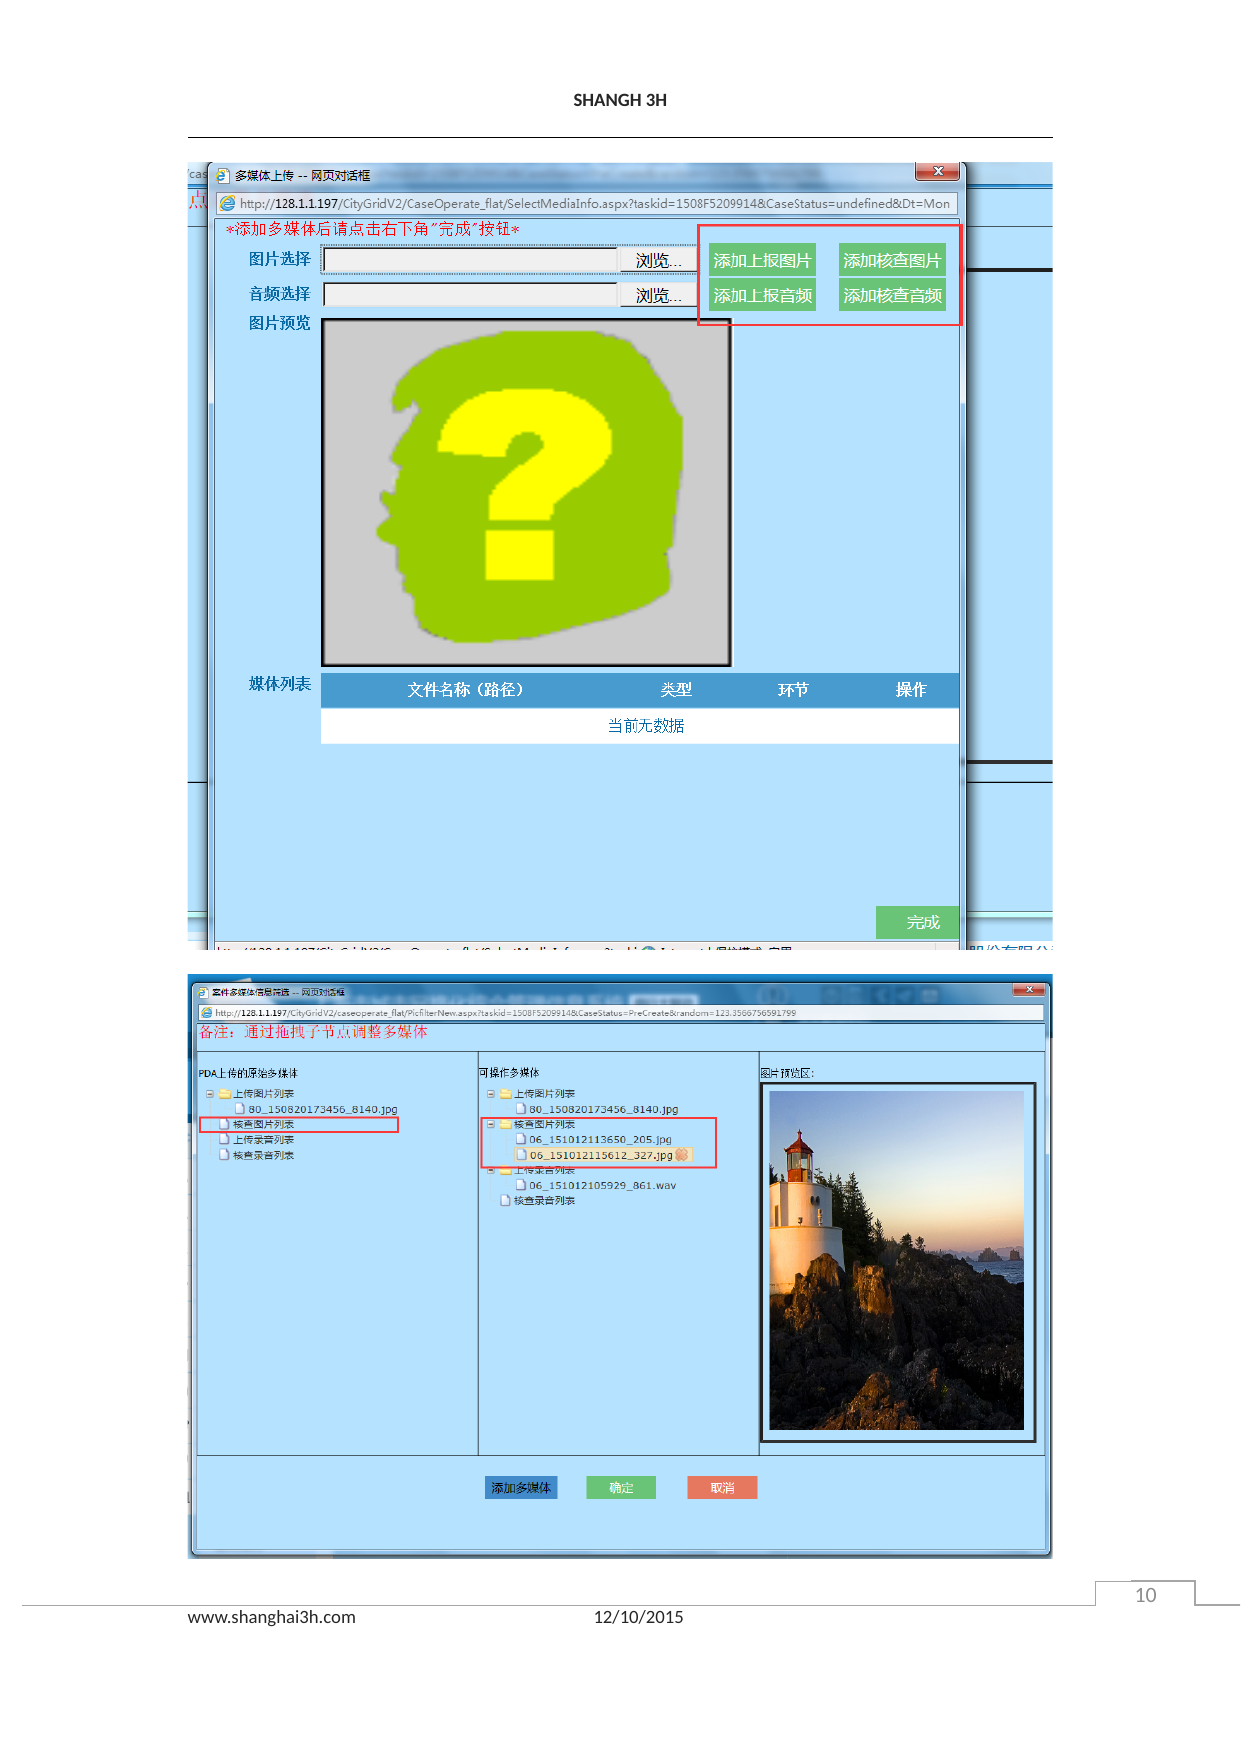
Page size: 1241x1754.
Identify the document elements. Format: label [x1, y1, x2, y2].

picture [187, 974, 1053, 1559]
picture [187, 162, 1053, 950]
